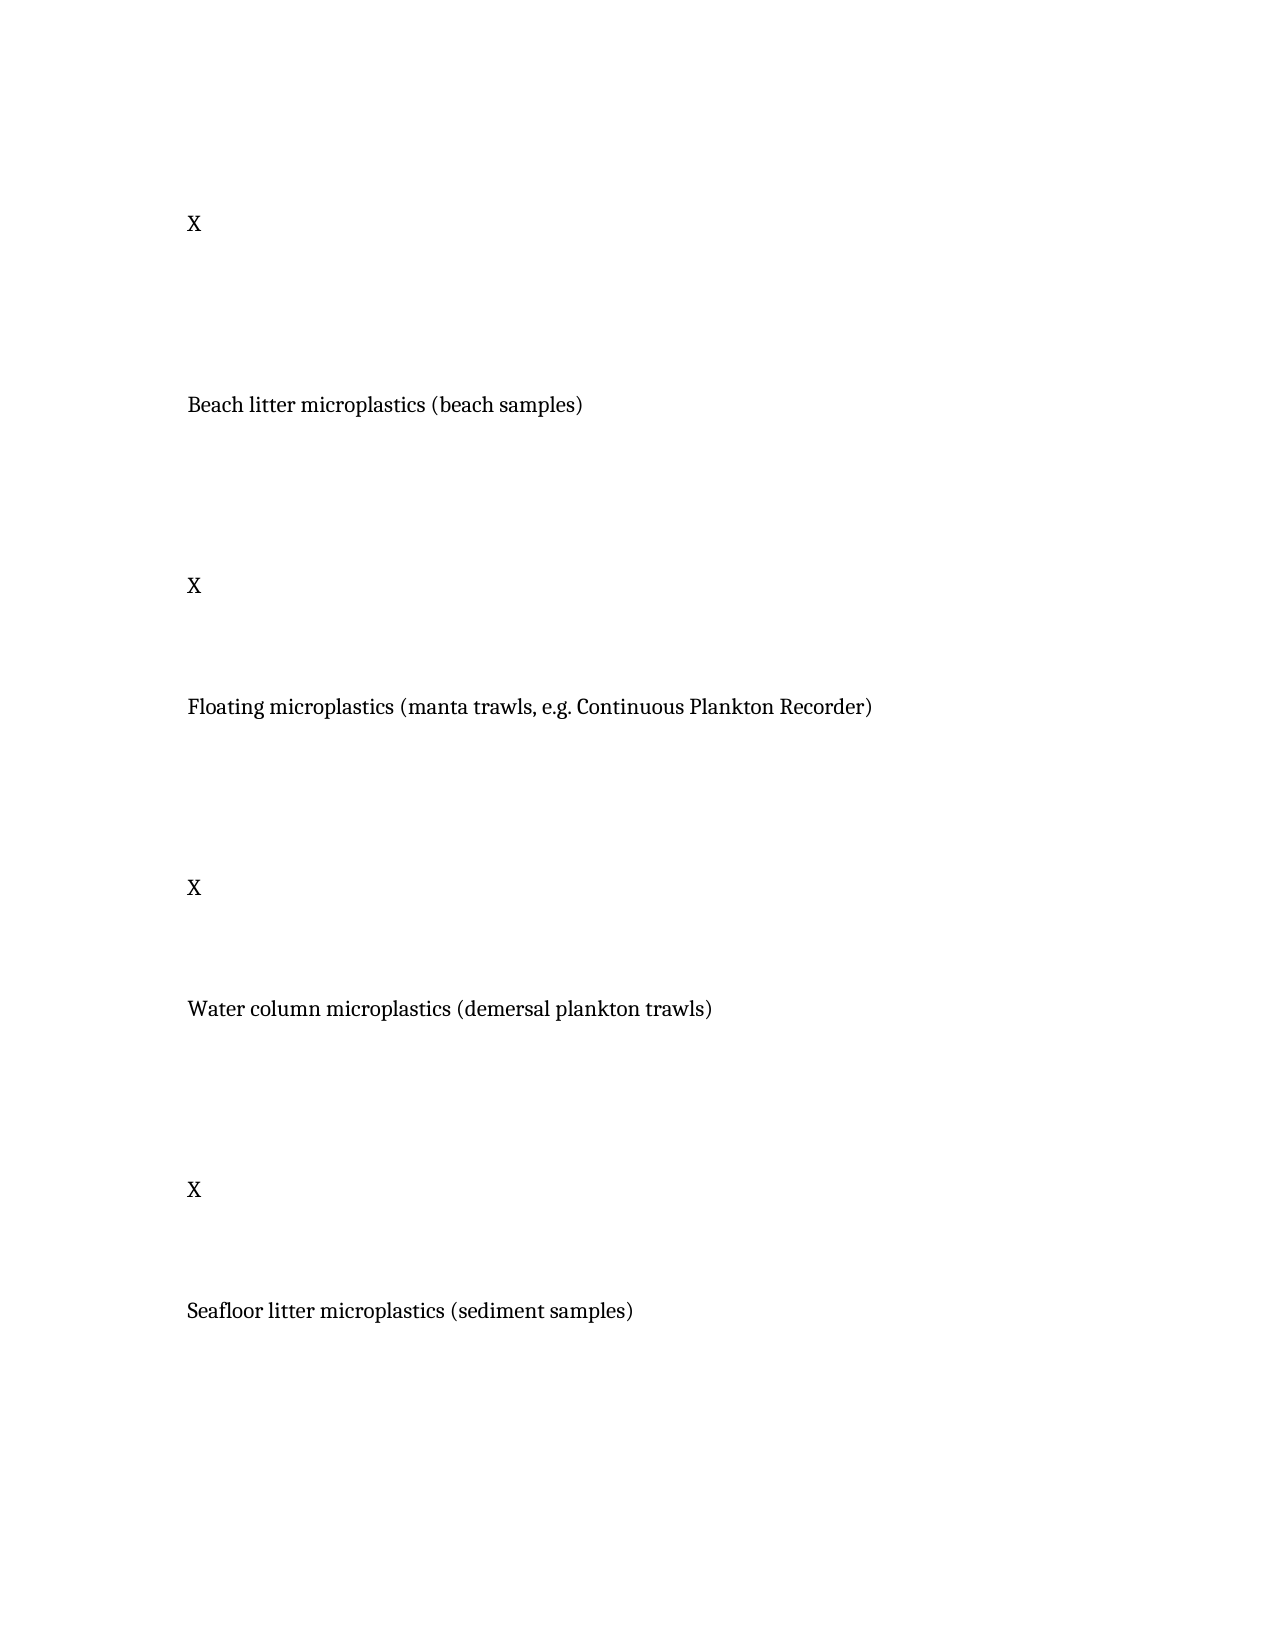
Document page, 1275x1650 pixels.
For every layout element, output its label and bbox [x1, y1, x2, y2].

text [187, 150, 1087, 1475]
